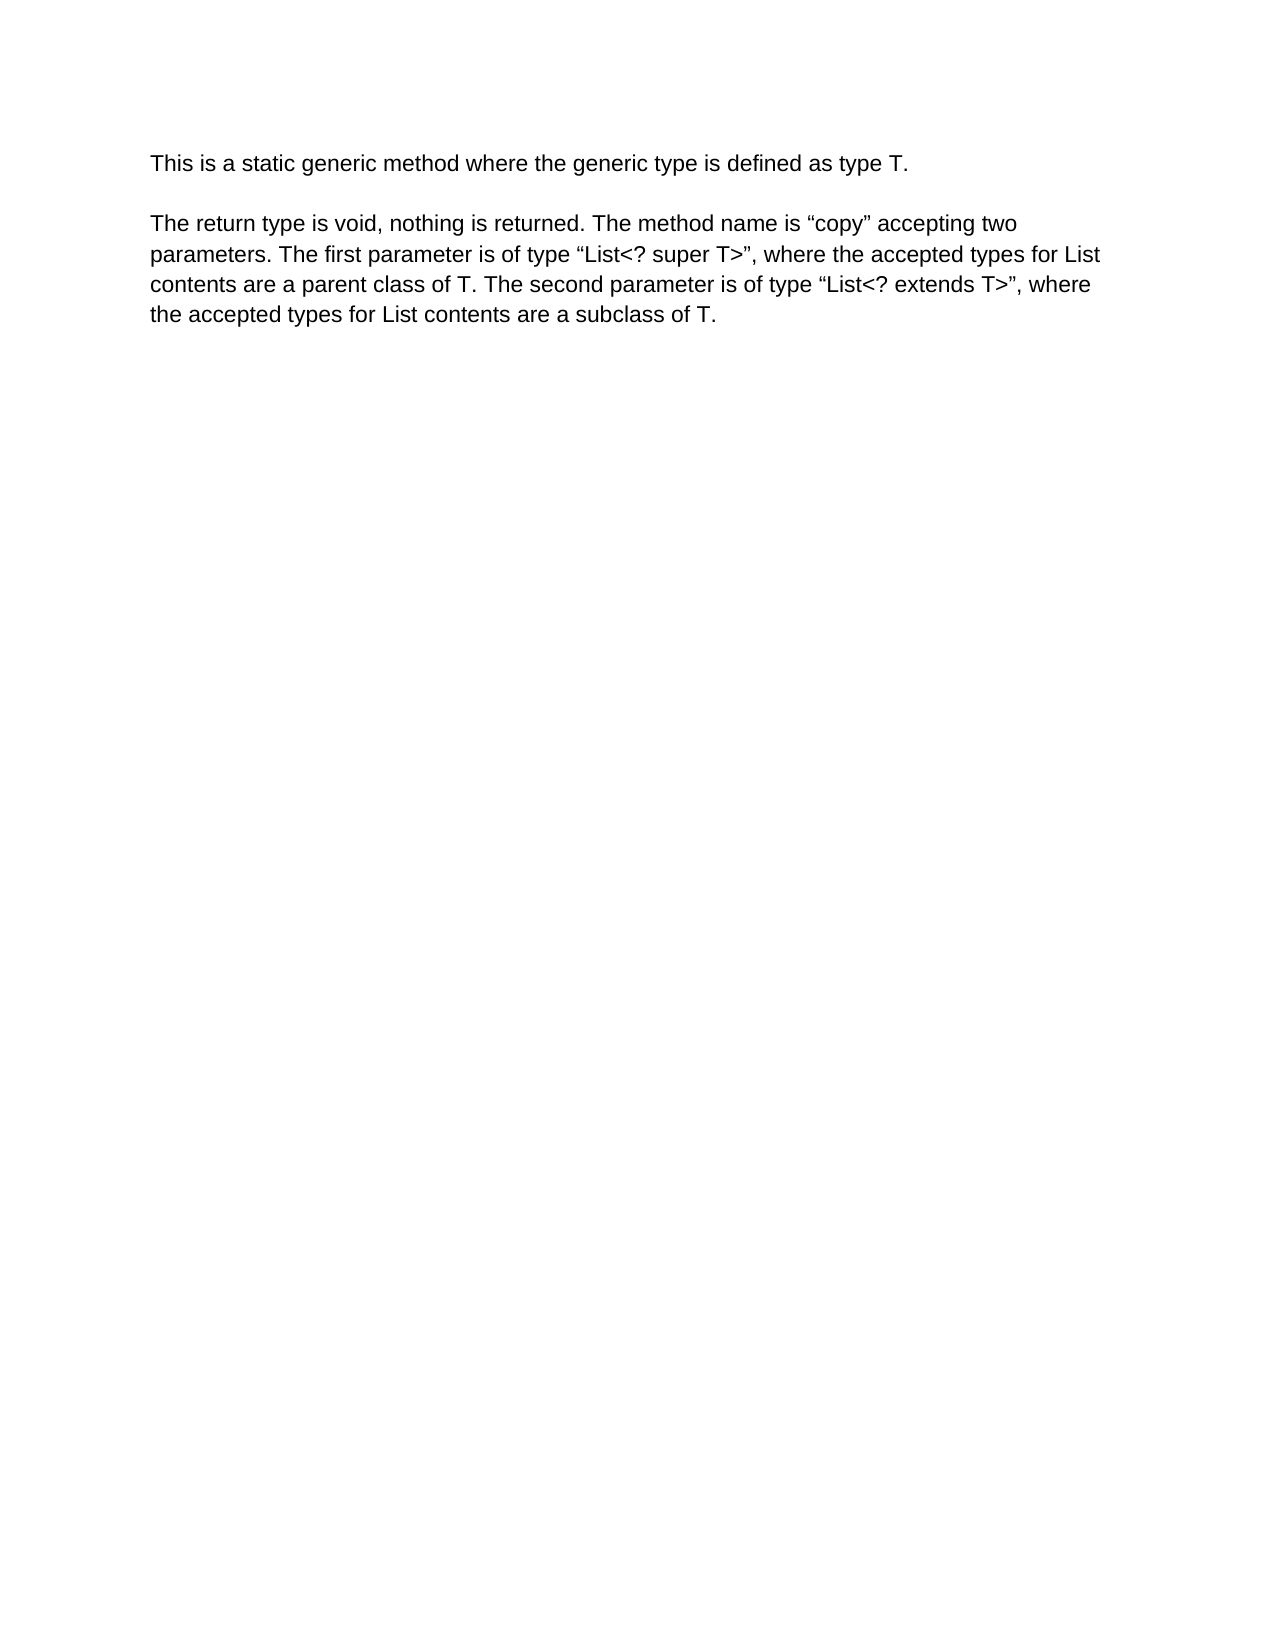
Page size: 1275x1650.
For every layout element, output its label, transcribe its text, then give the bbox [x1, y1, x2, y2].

text This is a static generic method where the generic type is defined as type T. [150, 150, 1125, 176]
text The return type is void, nothing is returned. The method name is “copy” accepting two parameters. The first parameter is of type “List<? super T>”, where the accepted types for List contents are a parent class of T. The second parameter is of type “List<? extends T>”, where the accepted types for List contents are a subclass of T. [150, 210, 1125, 327]
